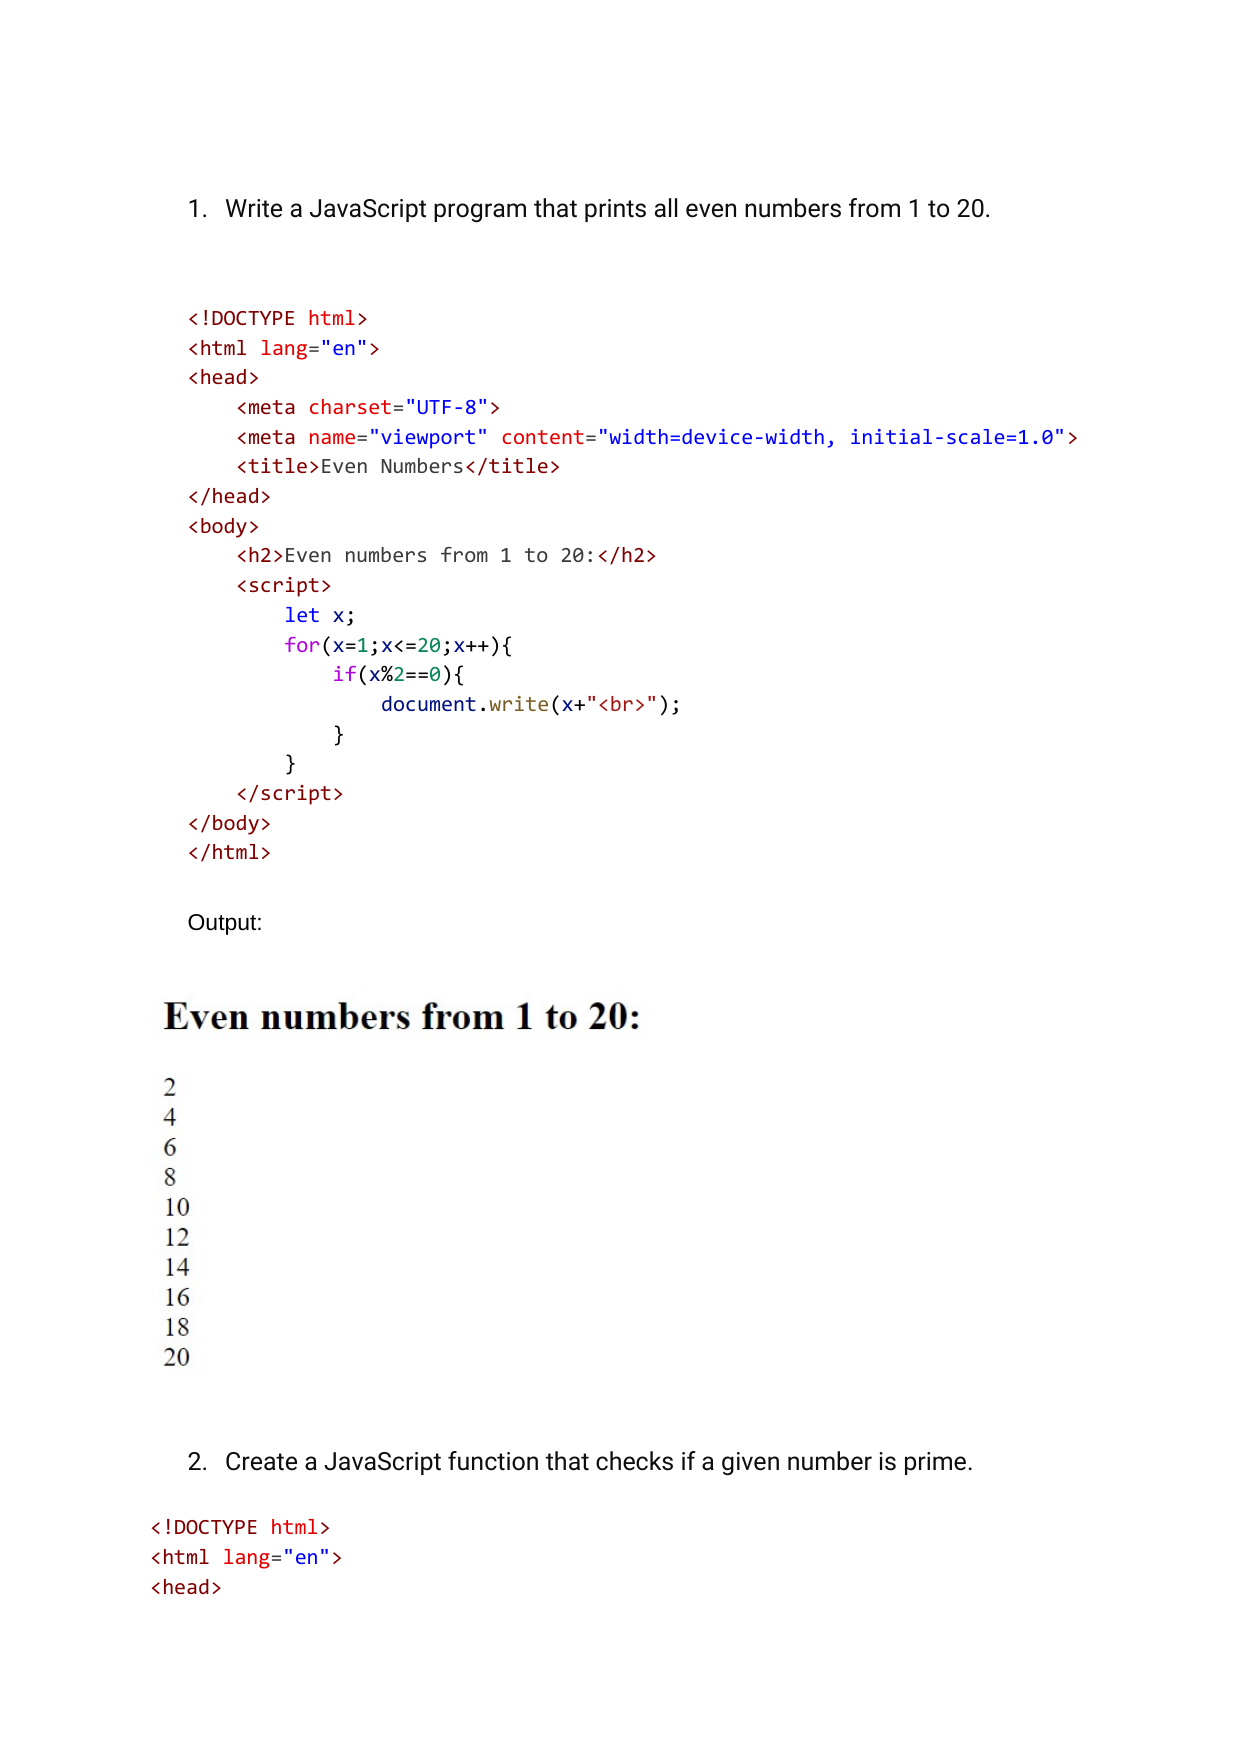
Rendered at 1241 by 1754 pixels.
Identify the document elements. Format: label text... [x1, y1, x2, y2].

text <head> [187, 361, 1090, 390]
text <meta charset="UTF-8"> [187, 390, 1090, 420]
text <html lang="en"> [150, 1540, 1090, 1570]
text <script> [187, 568, 1090, 598]
list Create a JavaScript function that checks if a given number is prime. [187, 1447, 1090, 1476]
text } [187, 747, 1090, 776]
text </html> [187, 836, 1090, 865]
text <body> [187, 509, 1090, 539]
text <h2>Even numbers from 1 to 20:</h2> [187, 539, 1090, 568]
text <!DOCTYPE html> [150, 1511, 1090, 1540]
list Write a JavaScript program that prints all even numbers from 1 to 20. [187, 194, 1090, 223]
text document.write(x+"<br>"); [187, 687, 1090, 717]
text let x; [187, 598, 1090, 628]
text <title>Even Numbers</title> [187, 450, 1090, 479]
text for(x=1;x<=20;x++){ [187, 628, 1090, 658]
text </head> [187, 479, 1090, 509]
text </body> [187, 806, 1090, 836]
text Output: [187, 909, 1090, 936]
text <!DOCTYPE html> [187, 301, 1090, 331]
text </script> [187, 776, 1090, 806]
text } [187, 717, 1090, 747]
text if(x%2==0){ [187, 658, 1090, 687]
text <meta name="viewport" content="width=device-width, initial-scale=1.0"> [187, 420, 1090, 450]
picture [150, 968, 1091, 1418]
text <head> [150, 1570, 1090, 1600]
text <html lang="en"> [187, 331, 1090, 361]
